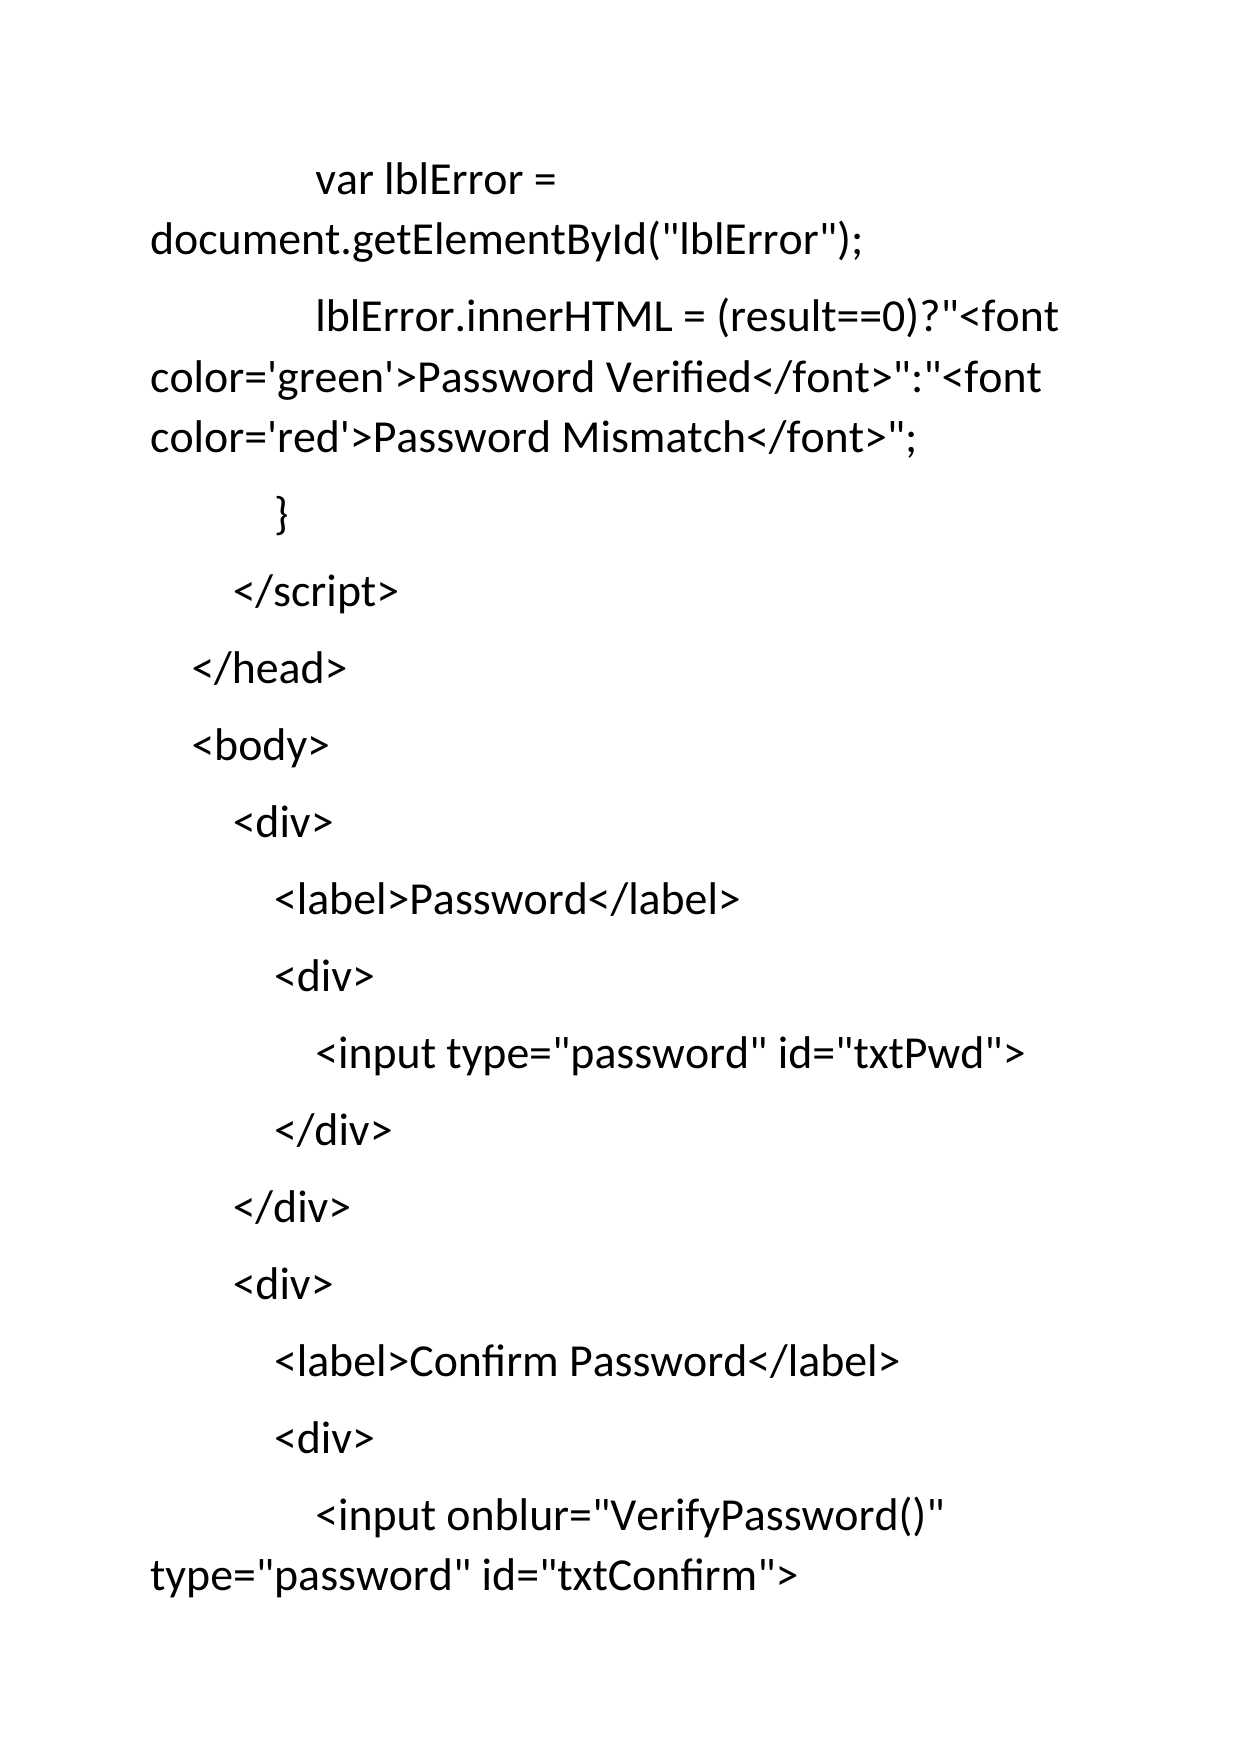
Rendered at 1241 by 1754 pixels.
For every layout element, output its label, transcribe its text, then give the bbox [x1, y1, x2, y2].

text <input type="password" id="txtPwd"> [150, 1024, 1090, 1080]
text </script> [150, 562, 1090, 618]
text <label>Confirm Password</label> [150, 1332, 1090, 1388]
text <div> [150, 1409, 1090, 1464]
text var lblError = document.getElementById("lblError"); [150, 150, 1090, 266]
text </div> [150, 1101, 1090, 1157]
text <body> [150, 716, 1090, 772]
text lblError.innerHTML = (result==0)?"<font color='green'>Password Verified</font>":"<font color='red'>Password Mismatch</font>"; [150, 287, 1090, 464]
text <div> [150, 947, 1090, 1003]
text <div> [150, 1255, 1090, 1311]
text <input onblur="VerifyPassword()" type="password" id="txtConfirm"> [150, 1486, 1090, 1602]
text } [150, 485, 1090, 541]
text <label>Password</label> [150, 870, 1090, 926]
text </head> [150, 639, 1090, 695]
text </div> [150, 1178, 1090, 1234]
text <div> [150, 793, 1090, 849]
